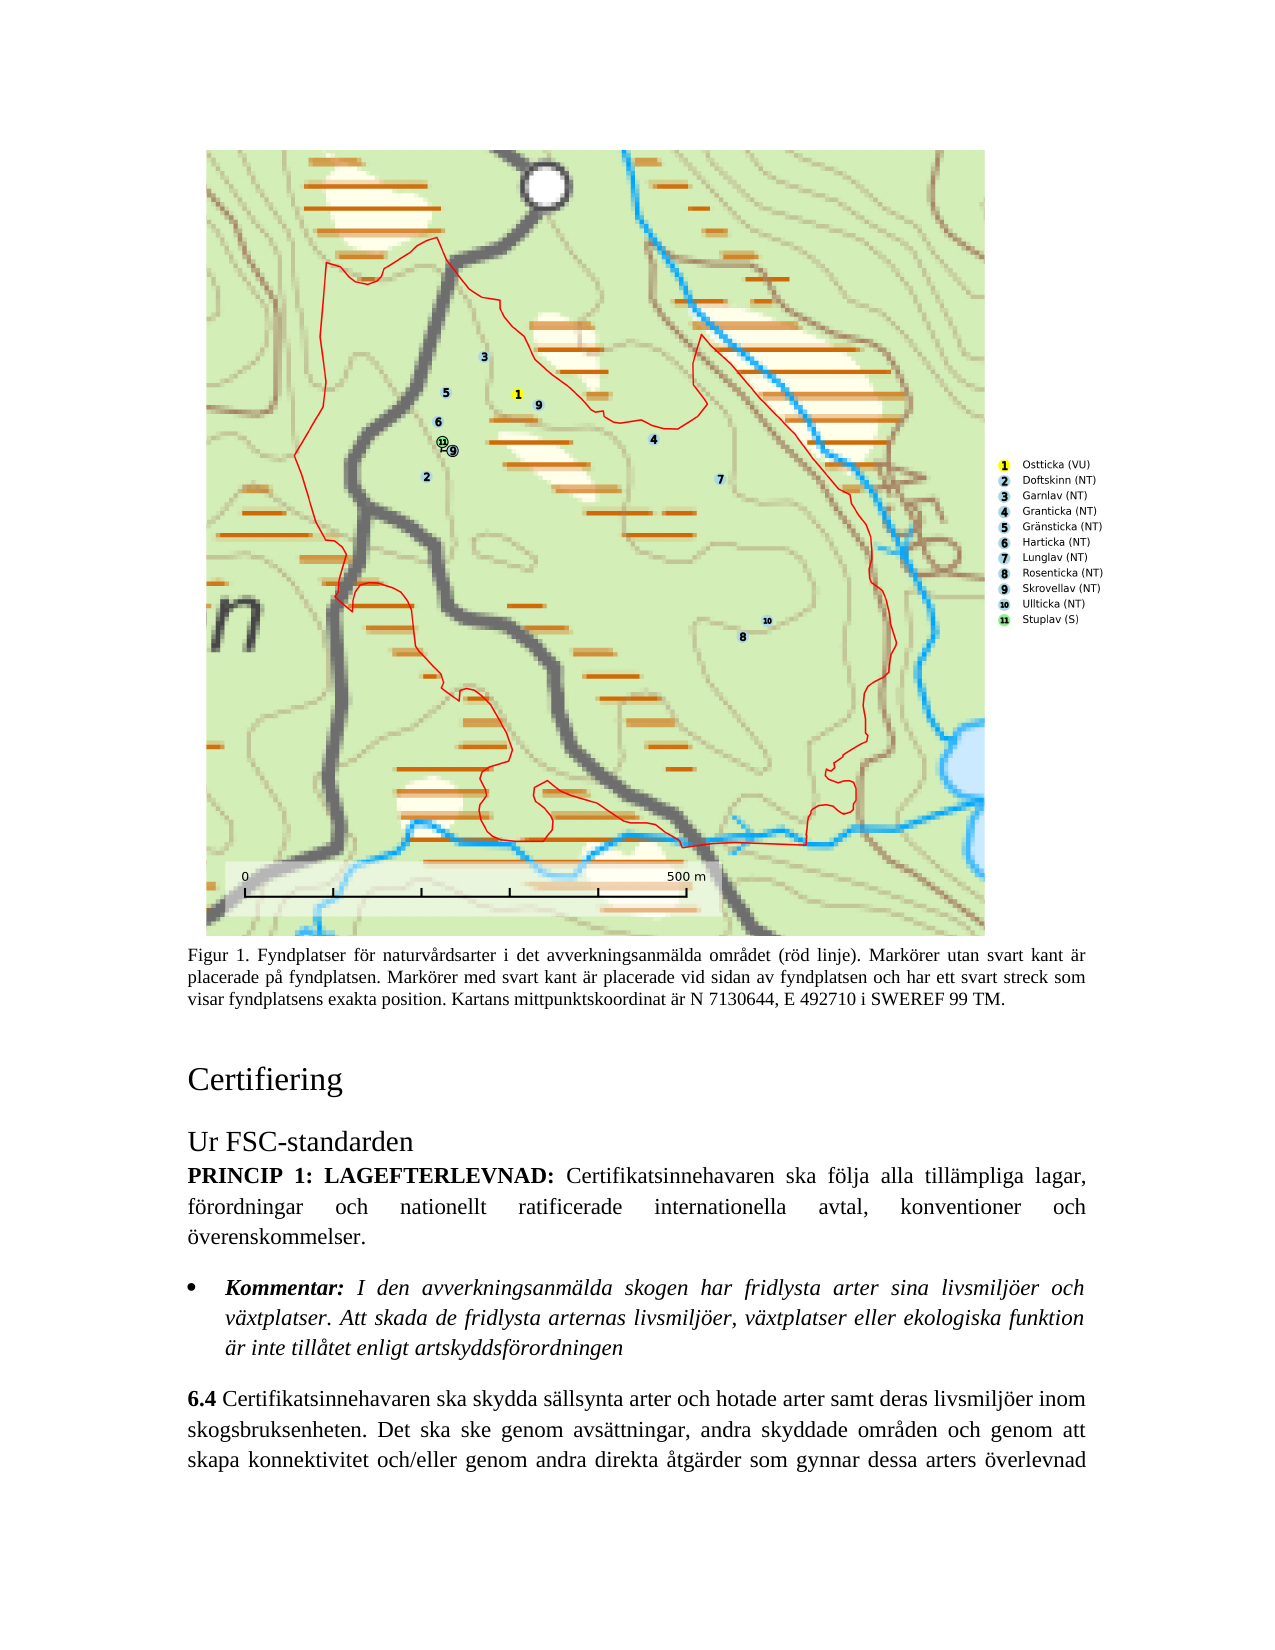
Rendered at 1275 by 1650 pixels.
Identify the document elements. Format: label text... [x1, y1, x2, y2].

list Kommentar: I den avverkningsanmälda skogen har fridlysta arter sina livsmiljöer och växtplatser. Att skada de fridlysta arternas livsmiljöer, växtplatser eller ekologiska funktion är inte tillåtet enligt artskyddsförordningen [187, 1274, 1087, 1361]
text PRINCIP 1: LAGEFTERLEVNAD: Certifikatsinnehavaren ska följa alla tillämpliga lagar, förordningar och nationellt ratificerade internationella avtal, konventioner och överenskommelser. [187, 1162, 1087, 1249]
text Figur 1. Fyndplatser för naturvårdsarter i det avverkningsanmälda området (röd linje). Markörer utan svart kant är placerade på fyndplatsen. Markörer med svart kant är placerade vid sidan av fyndplatsen och har ett svart streck som visar fyndplatsens exakta position. Kartans mittpunktskoordinat är N 7130644, E 492710 i SWEREF 99 TM. [187, 944, 1087, 1009]
subtitle Ur FSC-standarden [187, 1124, 1087, 1157]
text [187, 1385, 1087, 1472]
picture [206, 150, 1107, 936]
subtitle Certifiering [187, 1059, 1087, 1097]
